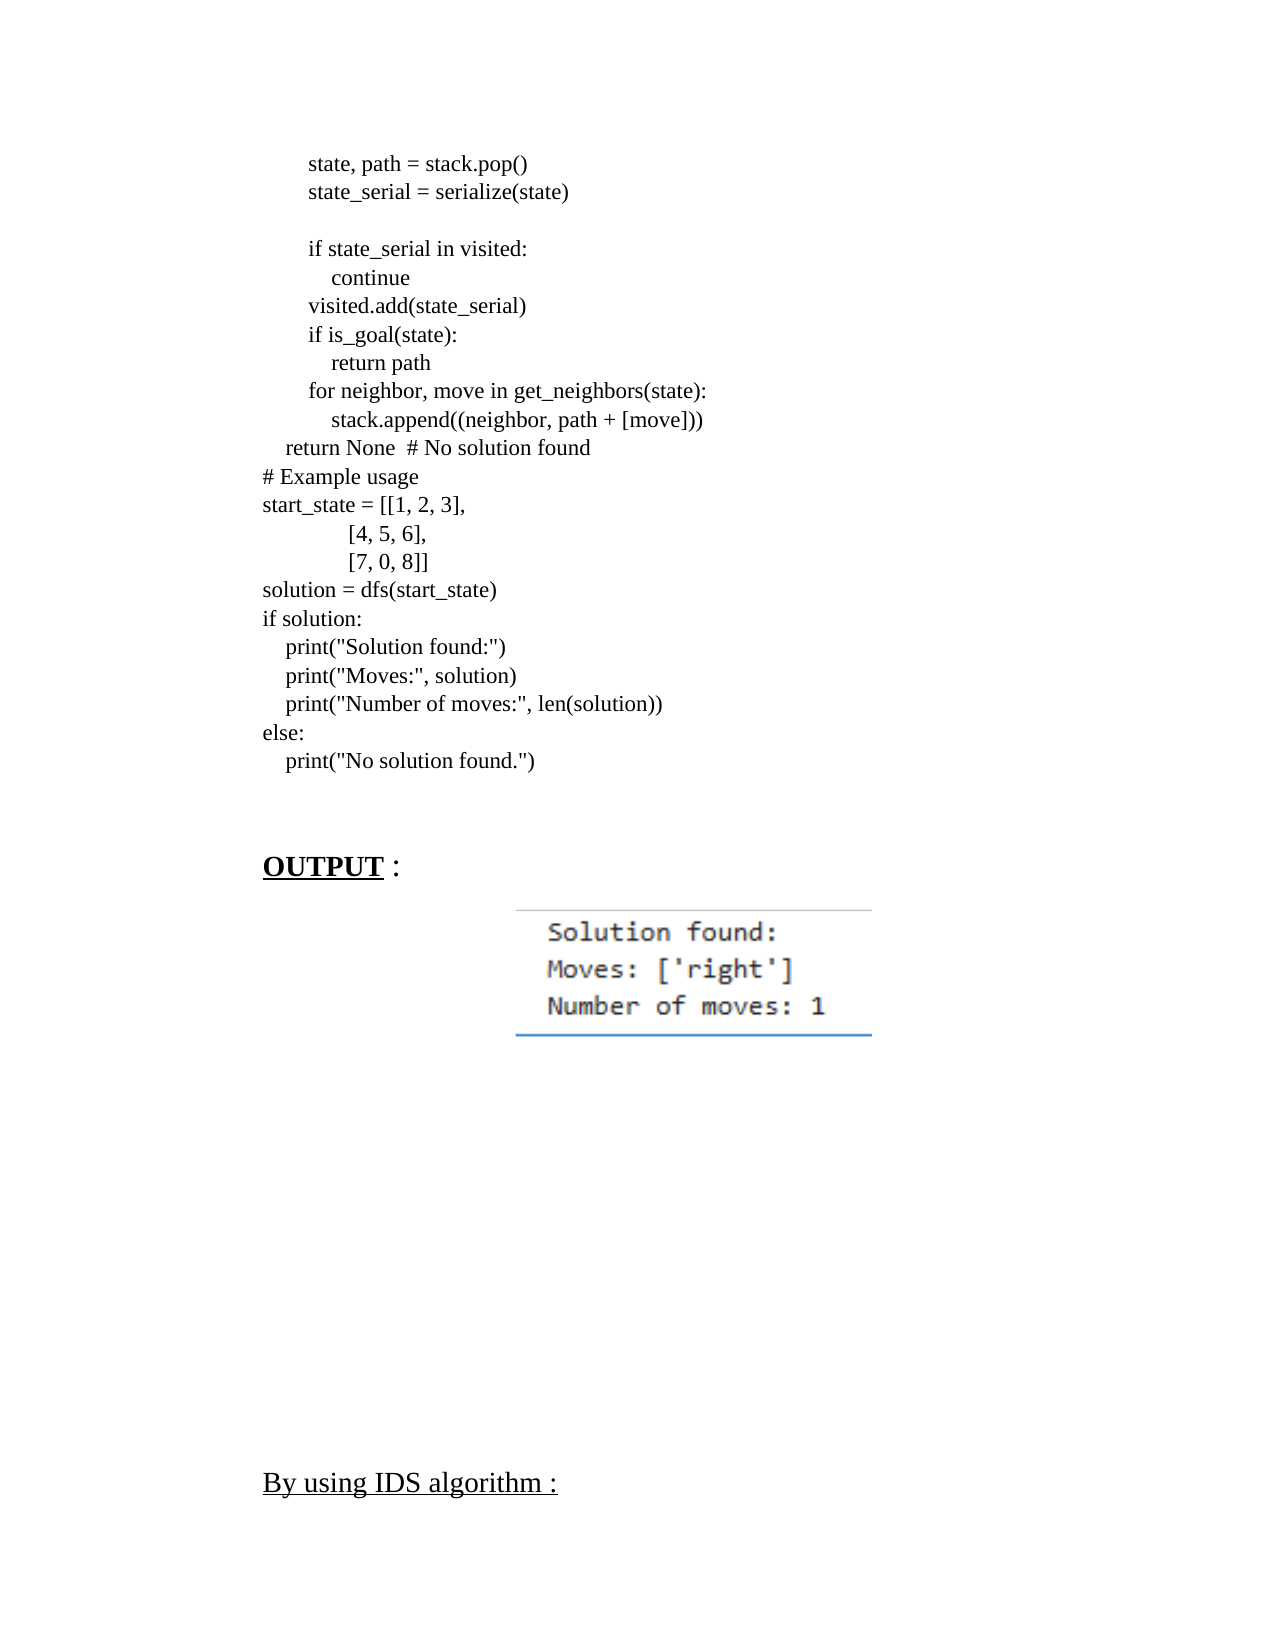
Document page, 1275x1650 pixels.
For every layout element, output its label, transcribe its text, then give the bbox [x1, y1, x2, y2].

list print("Moves:", solution) [262, 662, 1125, 688]
list return None # No solution found [262, 434, 1125, 461]
list if solution: [262, 605, 1125, 631]
list visited.add(state_serial) [262, 292, 1125, 318]
list By using IDS algorithm : [262, 1465, 1125, 1498]
list # Example usage [262, 463, 1125, 489]
list print("No solution found.") [262, 747, 1125, 773]
list for neighbor, move in get_neighbors(state): [262, 377, 1125, 404]
list start_state = [[1, 2, 3], [262, 491, 1125, 518]
picture [515, 886, 872, 1039]
list else: [262, 719, 1125, 745]
list continue [262, 264, 1125, 290]
list [7, 0, 8]] [262, 548, 1125, 574]
list if state_serial in visited: [262, 235, 1125, 262]
list state, path = stack.pop() [262, 150, 1125, 176]
list state_serial = serialize(state) [262, 178, 1125, 205]
list print("Solution found:") [262, 633, 1125, 660]
list return path [262, 349, 1125, 375]
list if is_goal(state): [262, 321, 1125, 347]
list print("Number of moves:", len(solution)) [262, 690, 1125, 717]
list OUTPUT : [262, 845, 1125, 884]
list stack.append((neighbor, path + [move])) [262, 406, 1125, 432]
list solution = dfs(start_state) [262, 577, 1125, 603]
list [4, 5, 6], [262, 520, 1125, 546]
